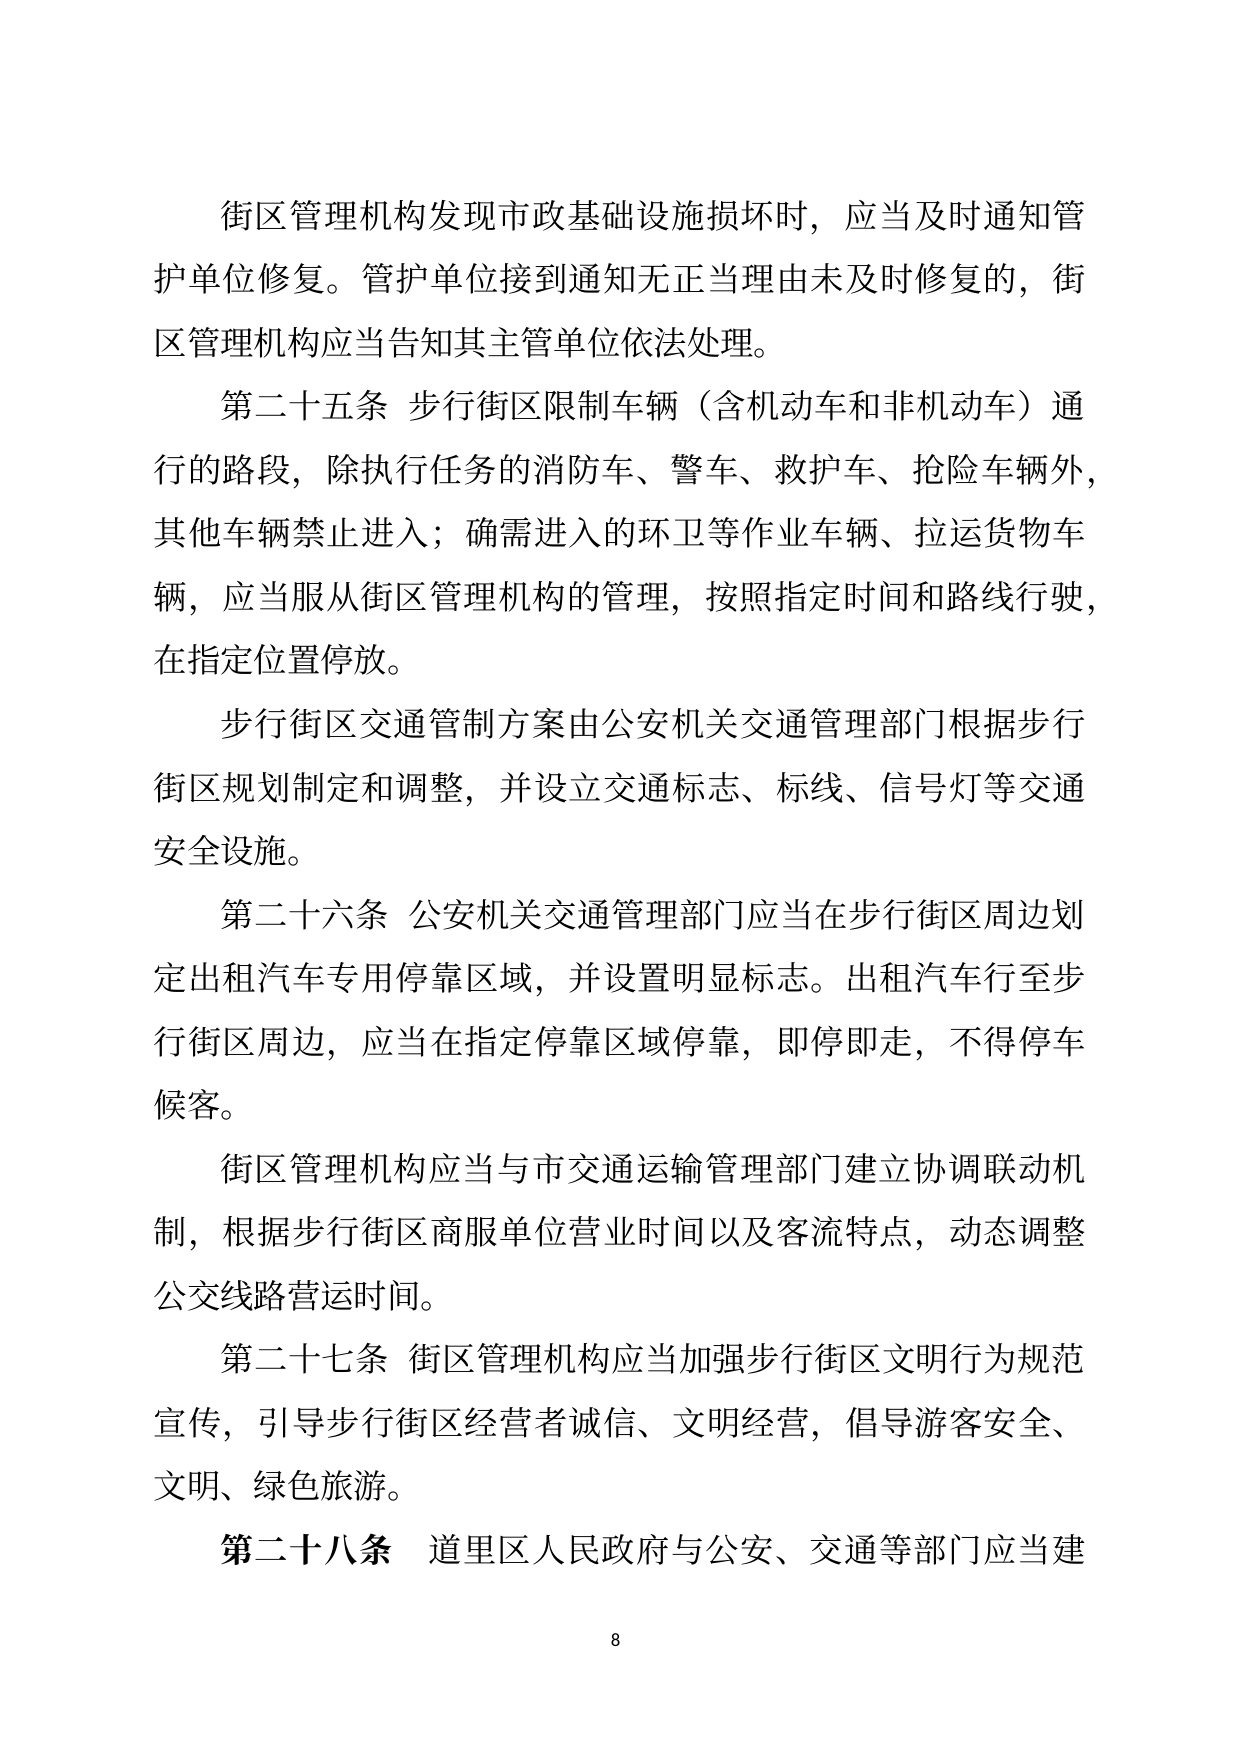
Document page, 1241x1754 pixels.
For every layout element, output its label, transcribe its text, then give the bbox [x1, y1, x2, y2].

text 街区管理机构应当与市交通运输管理部门建立协调联动机制，根据步行街区商服单位营业时间以及客流特点，动态调整公交线路营运时间。 [153, 1130, 1087, 1321]
text 第二十七条 街区管理机构应当加强步行街区文明行为规范宣传，引导步行街区经营者诚信、文明经营，倡导游客安全、文明、绿色旅游。 [153, 1321, 1087, 1512]
text 第二十五条 步行街区限制车辆（含机动车和非机动车）通行的路段，除执行任务的消防车、警车、救护车、抢险车辆外，其他车辆禁止进入；确需进入的环卫等作业车辆、拉运货物车辆，应当服从街区管理机构的管理，按照指定时间和路线行驶，在指定位置停放。 [153, 368, 1087, 686]
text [153, 1512, 1087, 1575]
text 街区管理机构发现市政基础设施损坏时，应当及时通知管护单位修复。管护单位接到通知无正当理由未及时修复的，街区管理机构应当告知其主管单位依法处理。 [153, 177, 1087, 368]
text 第二十六条 公安机关交通管理部门应当在步行街区周边划定出租汽车专用停靠区域，并设置明显标志。出租汽车行至步行街区周边，应当在指定停靠区域停靠，即停即走，不得停车候客。 [153, 876, 1087, 1130]
text 步行街区交通管制方案由公安机关交通管理部门根据步行街区规划制定和调整，并设立交通标志、标线、信号灯等交通安全设施。 [153, 686, 1087, 876]
